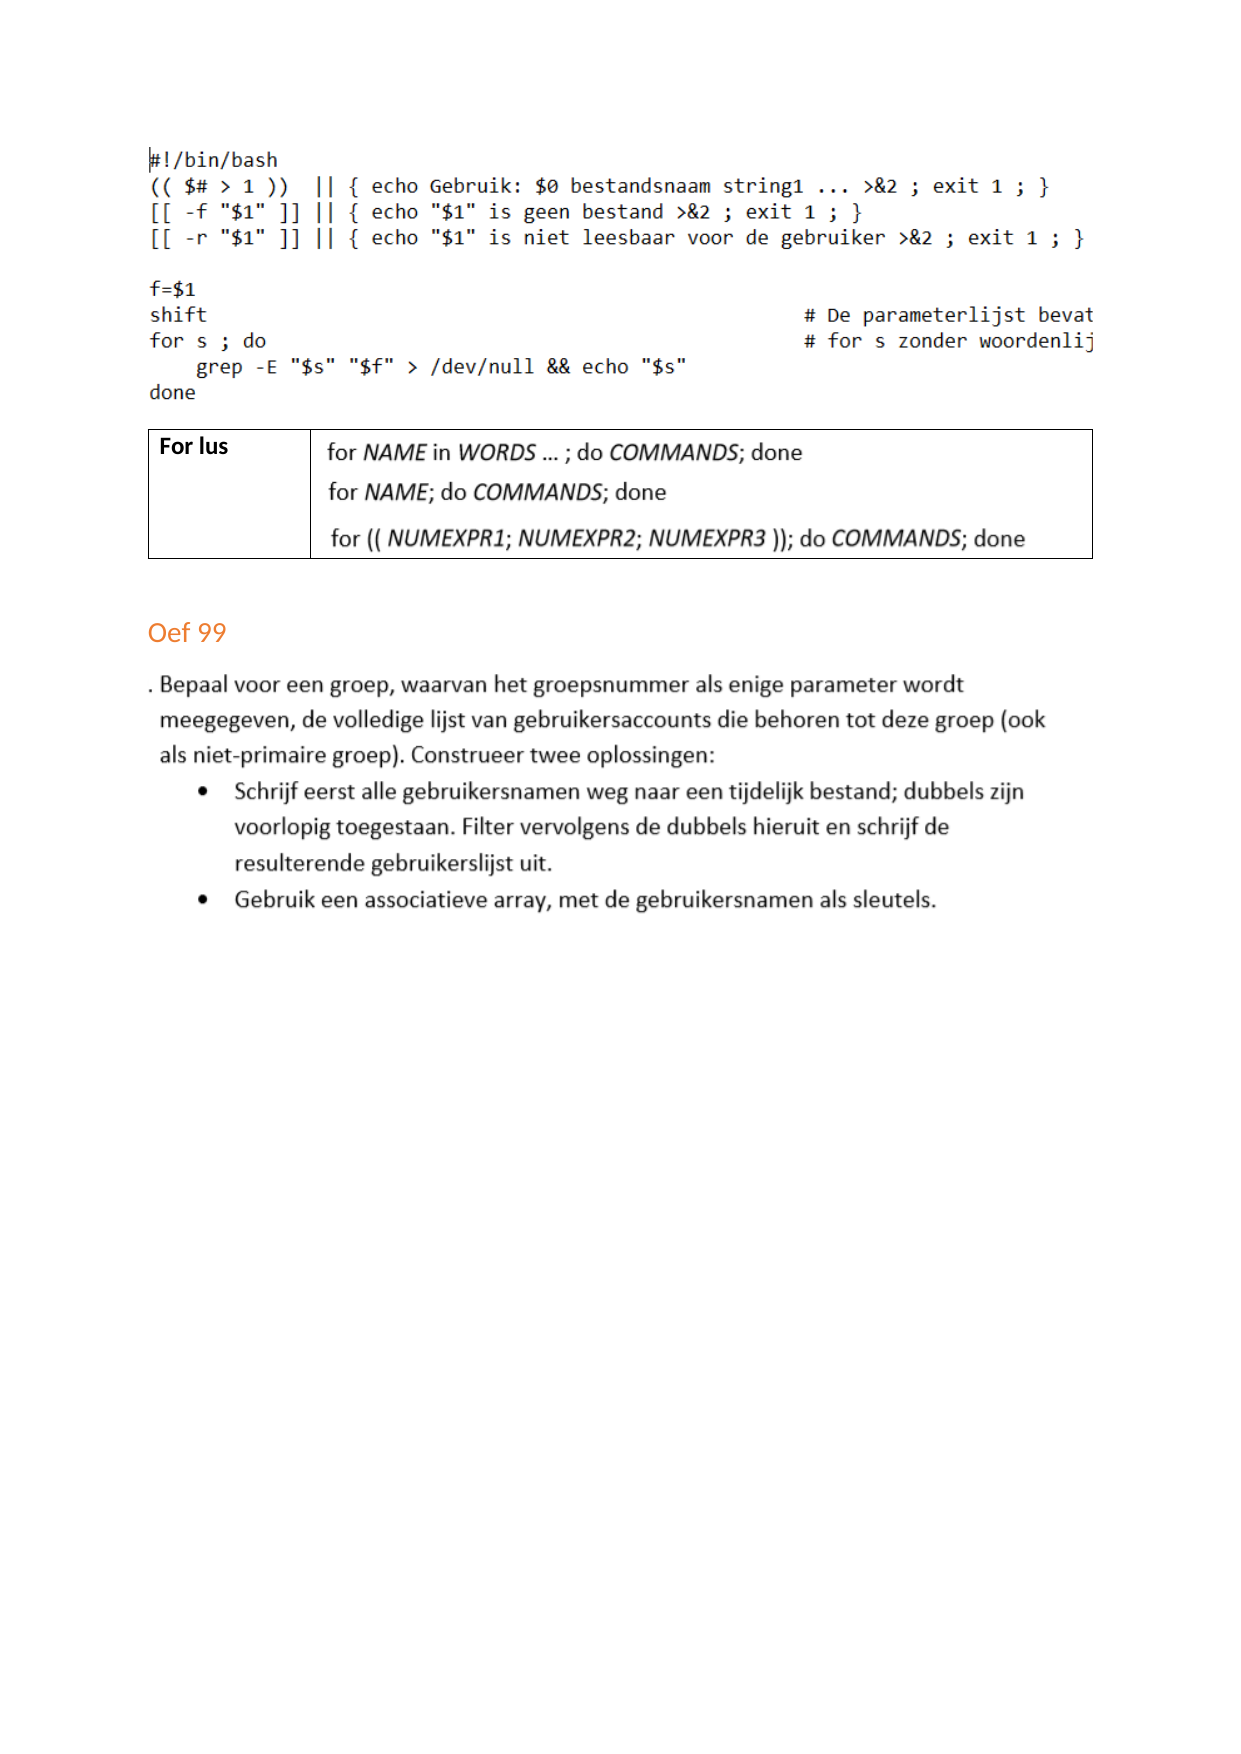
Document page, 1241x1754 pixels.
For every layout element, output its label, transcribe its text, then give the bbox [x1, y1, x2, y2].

table_header [678, 430, 1092, 558]
table_header For lus [149, 430, 310, 558]
table_header [311, 430, 321, 558]
text Oef 99 [148, 614, 1093, 649]
